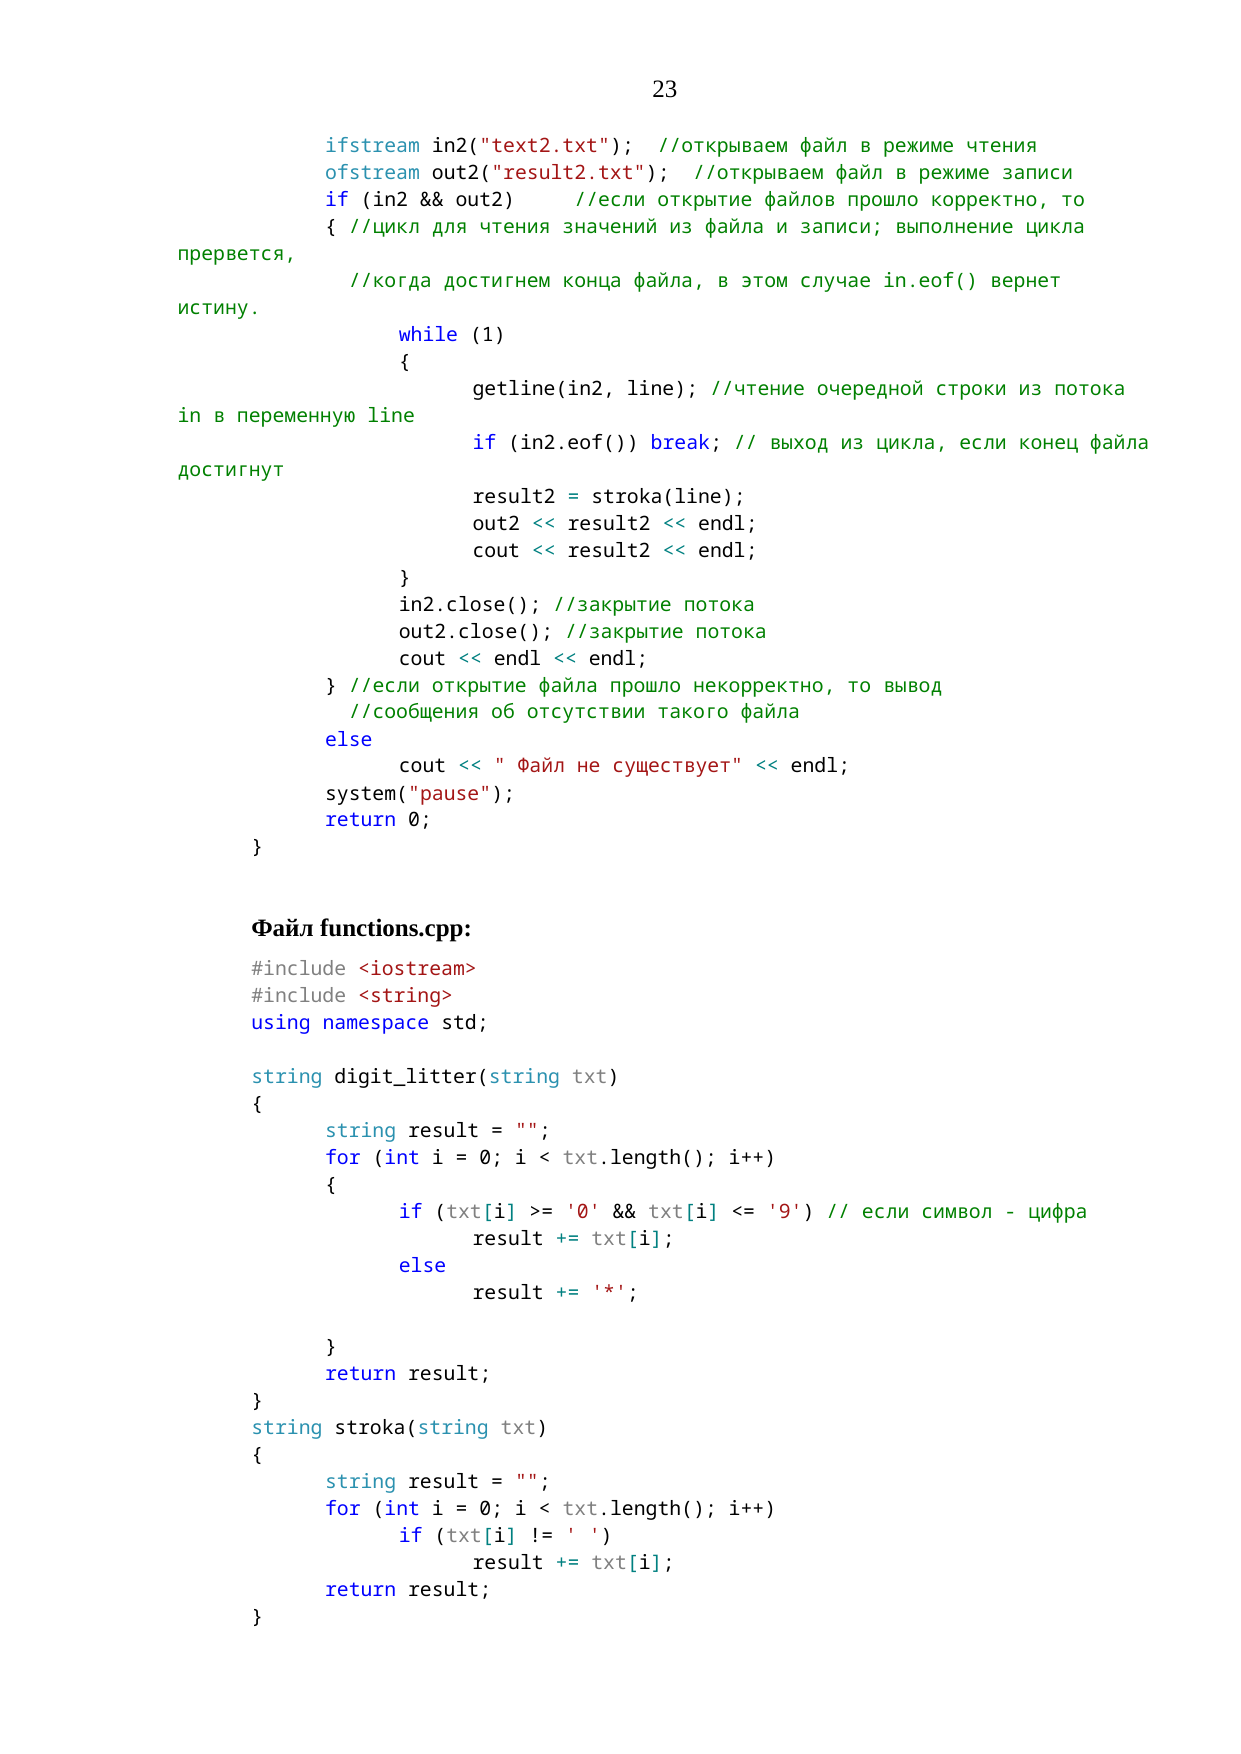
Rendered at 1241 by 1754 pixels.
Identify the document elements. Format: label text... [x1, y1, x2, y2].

text result2 = stroka(line); [177, 482, 1152, 509]
text string result = ""; [177, 1117, 1152, 1143]
text cout << endl << endl; [177, 644, 1152, 671]
text return 0; [177, 806, 1152, 833]
text string digit_litter(string txt) [177, 1063, 1152, 1089]
text system("pause"); [177, 779, 1152, 806]
text Файл functions.cpp: [177, 913, 1152, 942]
text out2 << result2 << endl; [177, 509, 1152, 536]
text getline(in2, line); //чтение очередной строки из потока in в переменную line [177, 374, 1152, 428]
text } [177, 1602, 1152, 1629]
text #include <string> [177, 982, 1152, 1009]
text ifstream in2("text2.txt"); //открываем файл в режиме чтения [177, 131, 1152, 158]
text ofstream out2("result2.txt"); //открываем файл в режиме записи [177, 158, 1152, 185]
text } [177, 1332, 1152, 1359]
text result += txt[i]; [177, 1224, 1152, 1251]
text out2.close(); //закрытие потока [177, 617, 1152, 644]
text string stroka(string txt) [177, 1413, 1152, 1440]
text else [177, 725, 1152, 752]
text for (int i = 0; i < txt.length(); i++) [177, 1494, 1152, 1521]
text { //цикл для чтения значений из файла и записи; выполнение цикла прервется, [177, 212, 1152, 266]
text if (txt[i] >= '0' && txt[i] <= '9') // если символ - цифра [177, 1197, 1152, 1224]
text while (1) [177, 320, 1152, 347]
text } [177, 833, 1152, 860]
text for (int i = 0; i < txt.length(); i++) [177, 1143, 1152, 1171]
text result += txt[i]; [177, 1548, 1152, 1575]
text { [177, 1171, 1152, 1197]
text //когда достигнем конца файла, в этом случае in.eof() вернет истину. [177, 266, 1152, 320]
text using namespace std; [177, 1009, 1152, 1036]
text } //если открытие файла прошло некорректно, то вывод [177, 671, 1152, 698]
text } [177, 1386, 1152, 1413]
text //сообщения об отсутствии такого файла [177, 698, 1152, 725]
text { [177, 1440, 1152, 1467]
text return result; [177, 1575, 1152, 1602]
text result += '*'; [177, 1278, 1152, 1305]
text cout << " Файл не существует" << endl; [177, 752, 1152, 779]
text in2.close(); //закрытие потока [177, 590, 1152, 617]
text } [177, 563, 1152, 590]
text else [177, 1251, 1152, 1278]
text { [177, 1089, 1152, 1117]
text if (in2.eof()) break; // выход из цикла, если конец файла достигнут [177, 428, 1152, 482]
text return result; [177, 1359, 1152, 1386]
text { [177, 347, 1152, 374]
text cout << result2 << endl; [177, 536, 1152, 563]
text #include <iostream> [177, 955, 1152, 982]
text string result = ""; [177, 1467, 1152, 1494]
text if (in2 && out2) //если открытие файлов прошло корректно, то [177, 185, 1152, 212]
text if (txt[i] != ' ') [177, 1521, 1152, 1548]
